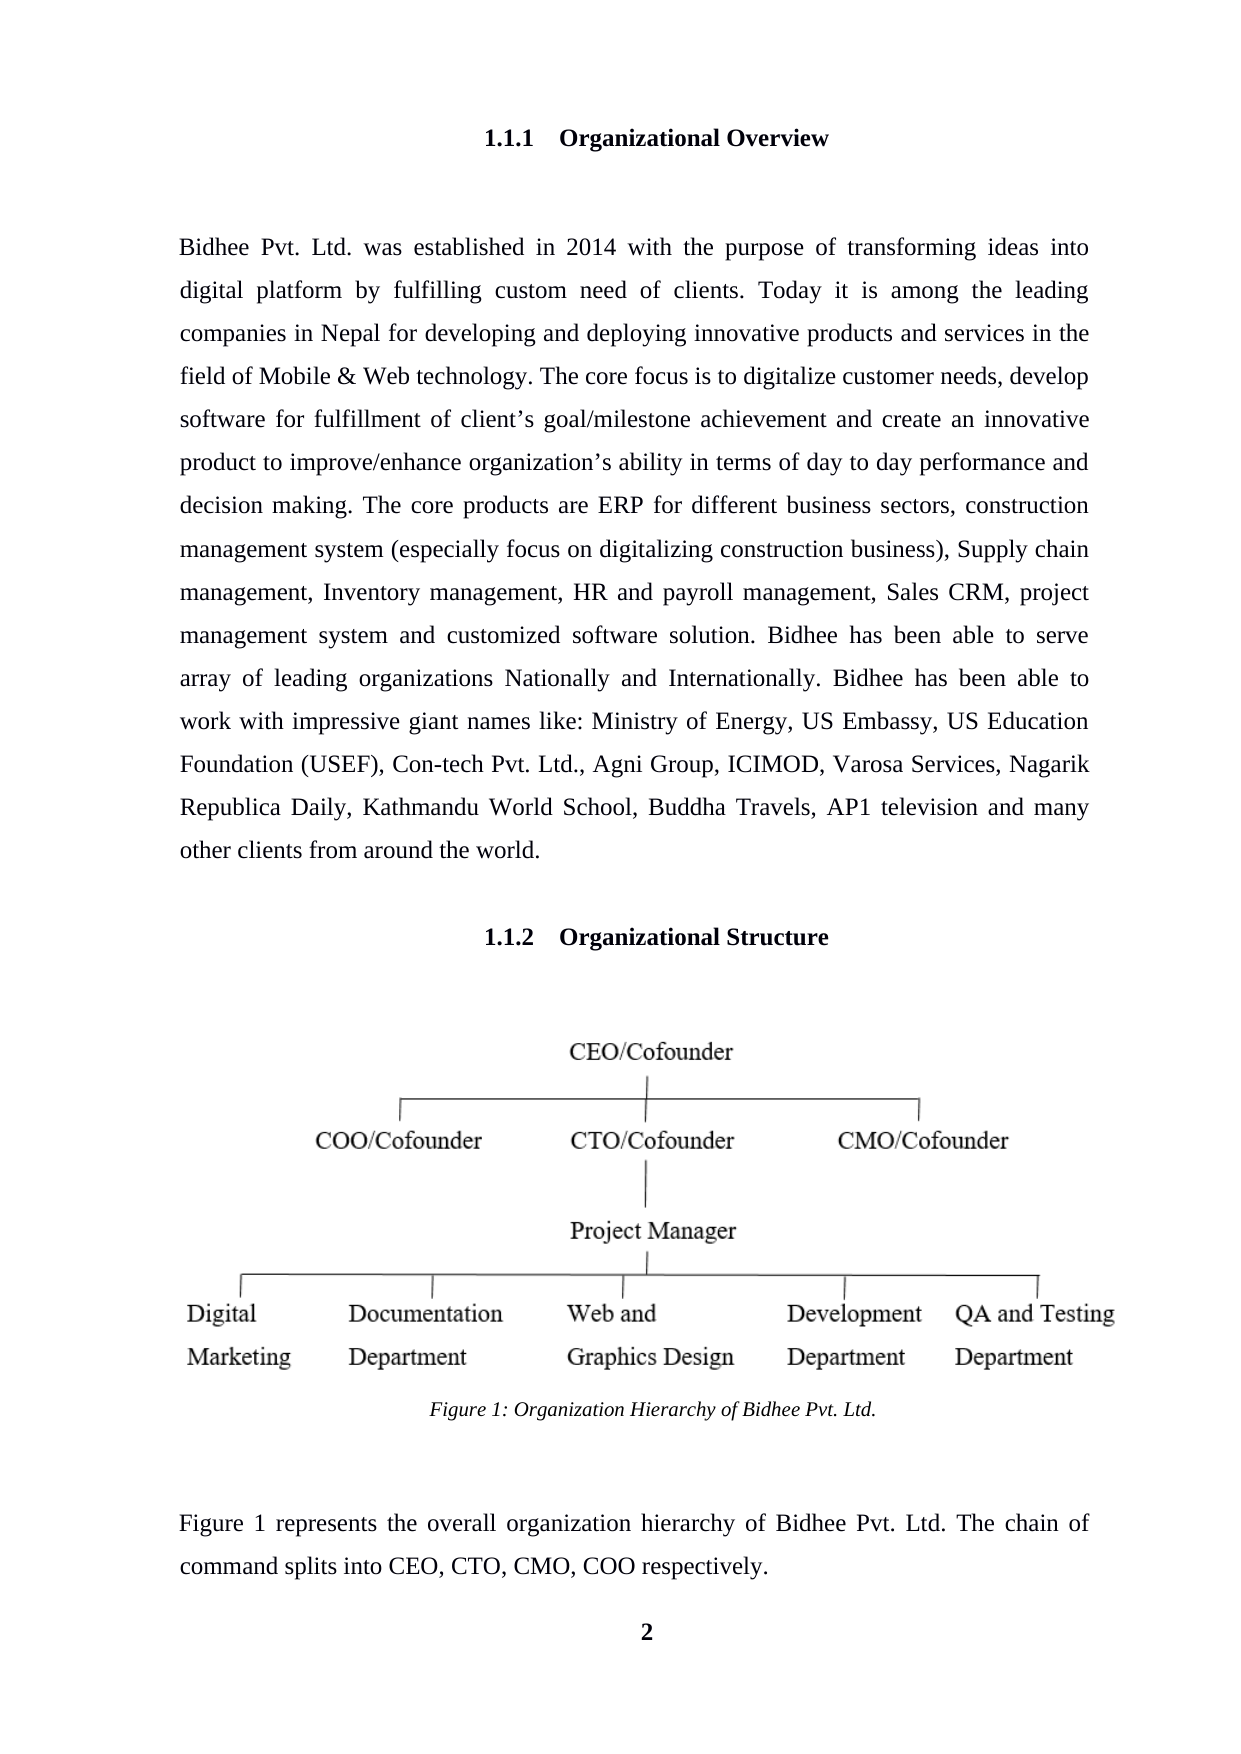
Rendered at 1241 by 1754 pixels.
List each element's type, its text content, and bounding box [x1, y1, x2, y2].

text Bidhee Pvt. Ltd. was established in 2014 with the purpose of transforming ideas into digital platform by fulfilling custom need of clients. Today it is among the leading companies in Nepal for developing and deploying innovative products and services in the field of Mobile & Web technology. The core focus is to digitalize customer needs, develop software for fulfillment of client’s goal/milestone achievement and create an innovative product to improve/enhance organization’s ability in terms of day to day performance and decision making. The core products are ERP for different business sectors, construction management system (especially focus on digitalizing construction business), Supply chain management, Inventory management, HR and payroll management, Sales CRM, project management system and customized software solution. Bidhee has been able to serve array of leading organizations Nationally and Internationally. Bidhee has been able to work with impressive giant names like: Ministry of Energy, US Embassy, US Education Foundation (USEF), Con-tech Pvt. Ltd., Agni Group, ICIMOD, Varosa Services, Nagarik Republica Daily, Kathmandu World School, Buddha Travels, AP1 television and many other clients from around the world. [178, 232, 1090, 864]
subtitle Organizational Overview [178, 123, 1134, 151]
text Figure 1 represents the overall organization hierarchy of Bidhee Pvt. Ltd. The chain of command splits into CEO, CTO, CMO, COO respectively. [178, 1508, 1090, 1580]
picture [180, 1030, 1135, 1383]
subtitle Organizational Structure [178, 922, 1134, 951]
text Figure 1: Organization Hierarchy of Bidhee Pvt. Ltd. [180, 1397, 1128, 1421]
